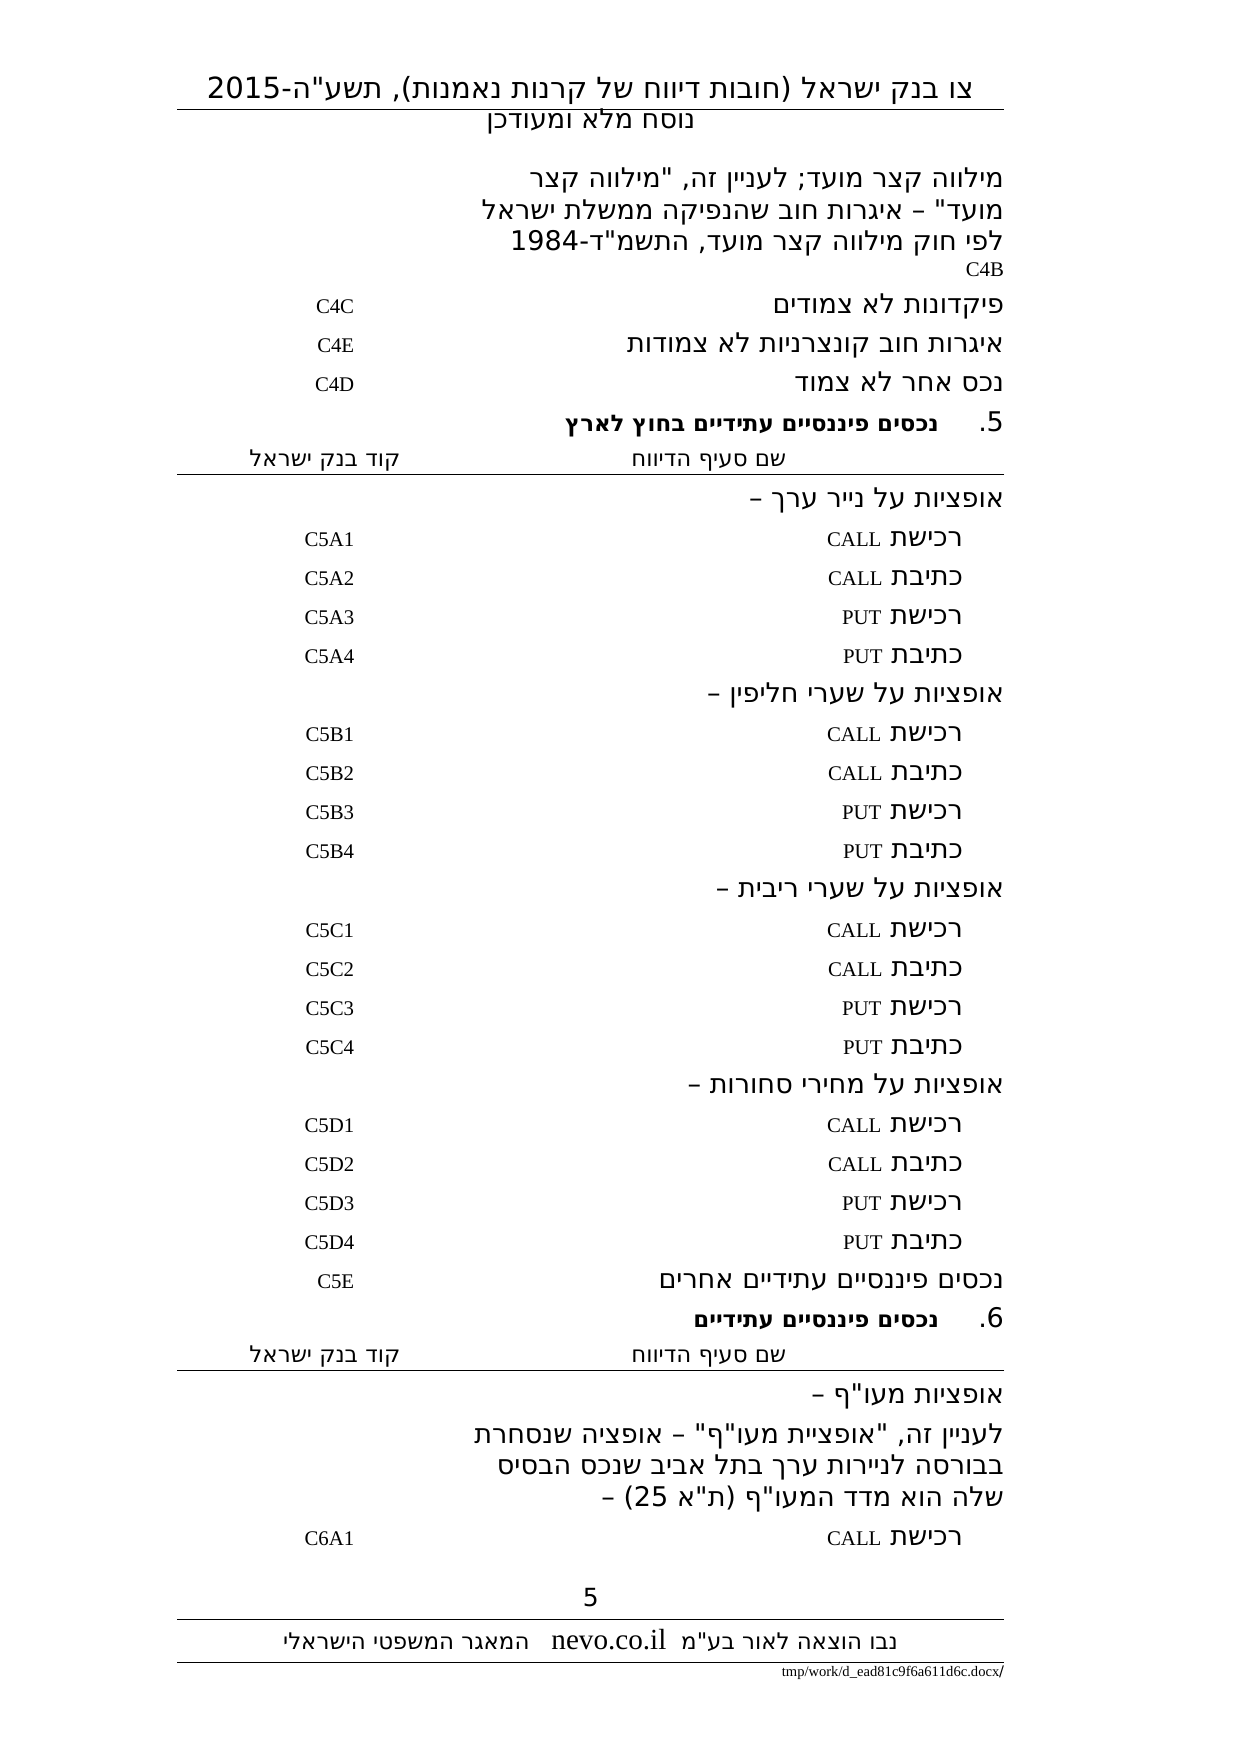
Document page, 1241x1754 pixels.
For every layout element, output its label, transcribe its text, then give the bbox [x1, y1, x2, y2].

text שם סעיף הדיווח קוד בנק ישראל [177, 1342, 1004, 1370]
text כתיבת PUT C5A4 [177, 638, 963, 670]
text רכישת PUT C5D3 [177, 1185, 963, 1217]
text אופציות על שערי חליפין – [177, 677, 1004, 709]
text רכישת CALL C6A1 [177, 1520, 963, 1552]
text כתיבת PUT C5D4 [177, 1224, 963, 1256]
text רכישת CALL C5D1 [177, 1107, 963, 1139]
text נכסים פיננסיים עתידיים אחרים C5E [177, 1263, 1004, 1295]
text כתיבת CALL C5A2 [177, 560, 963, 592]
text 5. נכסים פיננסיים עתידיים בחוץ לארץ [177, 406, 1004, 437]
text רכישת CALL C5C1 [177, 912, 963, 943]
text 6. נכסים פיננסיים עתידיים [177, 1302, 1004, 1334]
text כתיבת CALL C5C2 [177, 951, 963, 982]
text מילווה קצר מועד; לעניין זה, "מילווה קצר מועד" – איגרות חוב שהנפיקה ממשלת ישראל לפי חוק מילווה קצר מועד, התשמ"ד-1984 C4B [472, 162, 1004, 281]
text רכישת PUT C5A3 [177, 599, 963, 631]
text אופציות על שערי ריבית – [177, 873, 1004, 904]
text פיקדונות לא צמודים C4C [177, 289, 1004, 320]
text כתיבת CALL C5D2 [177, 1146, 963, 1178]
text נכס אחר לא צמוד C4D [177, 367, 1004, 398]
text אופציות מעו"ף – [177, 1379, 1004, 1410]
text כתיבת PUT C5C4 [177, 1029, 963, 1061]
text רכישת PUT C5B3 [177, 795, 963, 826]
text כתיבת CALL C5B2 [177, 756, 963, 787]
text כתיבת PUT C5B4 [177, 834, 963, 865]
text שם סעיף הדיווח קוד בנק ישראל [177, 445, 1004, 474]
text רכישת CALL C5B1 [177, 717, 963, 748]
text רכישת PUT C5C3 [177, 990, 963, 1022]
text רכישת CALL C5A1 [177, 521, 963, 553]
text איגרות חוב קונצרניות לא צמודות C4E [177, 328, 1004, 359]
text אופציות על מחירי סחורות – [177, 1068, 1004, 1100]
text לעניין זה, "אופציית מעו"ף" – אופציה שנסחרת בבורסה לניירות ערך בתל אביב שנכס הבסיס שלה הוא מדד המעו"ף (ת"א 25) – [472, 1418, 1004, 1513]
text אופציות על נייר ערך – [177, 482, 1004, 514]
